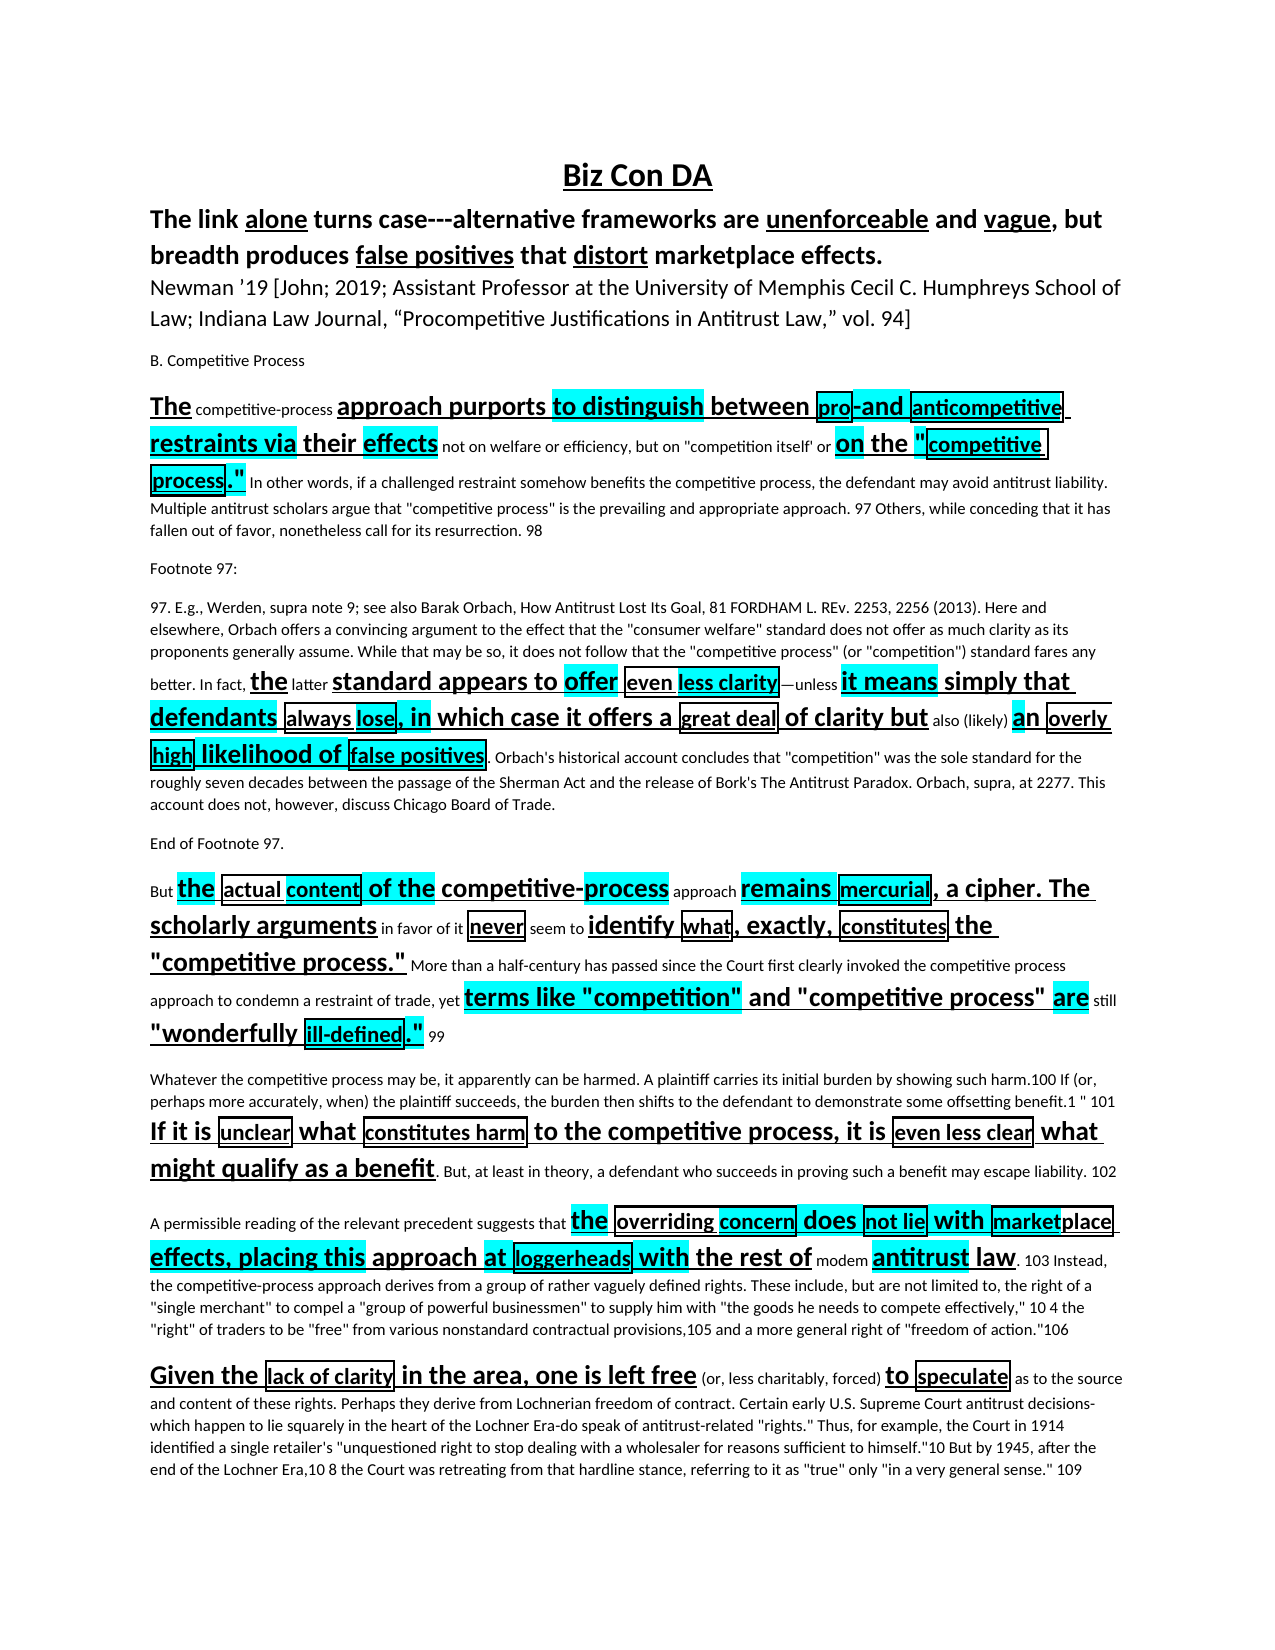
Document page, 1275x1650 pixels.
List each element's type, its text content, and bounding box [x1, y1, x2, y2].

text Whatever the competitive process may be, it apparently can be harmed. A plaintiff carries its initial burden by showing such harm.100 If (or, perhaps more accurately, when) the plaintiff succeeds, the burden then shifts to the defendant to demonstrate some offsetting benefit.1 " 101 If it is unclear what constitutes harm to the competitive process, it is even less clear what might qualify as a benefit. But, at least in theory, a defendant who succeeds in proving such a benefit may escape liability. 102 [150, 1070, 1125, 1184]
subtitle Biz Con DA [150, 154, 1125, 195]
text The competitive-process approach purports to distinguish between pro-and anticompetitive restraints via their effects not on welfare or efficiency, but on "competition itself' or on the "competitive process." In other words, if a challenged restraint somehow benefits the competitive process, the defendant may avoid antitrust liability. Multiple antitrust scholars argue that "competitive process" is the prevailing and appropriate approach. 97 Others, while conceding that it has fallen out of favor, nonetheless call for its resurrection. 98 [150, 389, 1125, 540]
text But the actual content of the competitive-process approach remains mercurial, a cipher. The scholarly arguments in favor of it never seem to identify what, exactly, constitutes the "competitive process." More than a half-century has passed since the Court first clearly invoked the competitive process approach to condemn a restraint of trade, yet terms like "competition" and "competitive process" are still "wonderfully ill-defined." 99 [150, 872, 1125, 1050]
text Newman ’19 [John; 2019; Assistant Professor at the University of Memphis Cecil C. Humphreys School of Law; Indiana Law Journal, “Procompetitive Justifications in Antitrust Law,” vol. 94] [150, 273, 1125, 332]
subtitle The link alone turns case---alternative frameworks are unenforceable and vague, but breadth produces false positives that distort marketplace effects. [150, 202, 1125, 271]
text Footnote 97: [150, 558, 1125, 579]
text A permissible reading of the relevant precedent suggests that the overriding concern does not lie with marketplace effects, placing this approach at loggerheads with the rest of modem antitrust law. 103 Instead, the competitive-process approach derives from a group of rather vaguely defined rights. These include, but are not limited to, the right of a "single merchant" to compel a "group of powerful businessmen" to supply him with "the goods he needs to compete effectively," 10 4 the "right" of traders to be "free" from various nonstandard contractual provisions,105 and a more general right of "freedom of action."106 [150, 1203, 1125, 1340]
text End of Footnote 97. [150, 833, 1125, 853]
text Given the lack of clarity in the area, one is left free (or, less charitably, forced) to speculate as to the source and content of these rights. Perhaps they derive from Lochnerian freedom of contract. Certain early U.S. Supreme Court antitrust decisions-which happen to lie squarely in the heart of the Lochner Era-do speak of antitrust-related "rights." Thus, for example, the Court in 1914 identified a single retailer's "unquestioned right to stop dealing with a wholesaler for reasons sufficient to himself."10 But by 1945, after the end of the Lochner Era,10 8 the Court was retreating from that hardline stance, referring to it as "true" only "in a very general sense." 109 [150, 1358, 1125, 1479]
text 97. E.g., Werden, supra note 9; see also Barak Orbach, How Antitrust Lost Its Goal, 81 FORDHAM L. REv. 2253, 2256 (2013). Here and elsewhere, Orbach offers a convincing argument to the effect that the "consumer welfare" standard does not offer as much clarity as its proponents generally assume. While that may be so, it does not follow that the "competitive process" (or "competition") standard fares any better. In fact, the latter standard appears to offer even less clarity—unless it means simply that defendants always lose, in which case it offers a great deal of clarity but also (likely) an overly high likelihood of false positives. Orbach's historical account concludes that "competition" was the sole standard for the roughly seven decades between the passage of the Sherman Act and the release of Bork's The Antitrust Paradox. Orbach, supra, at 2277. This account does not, however, discuss Chicago Board of Trade. [150, 597, 1125, 815]
text B. Competitive Process [150, 351, 1125, 371]
